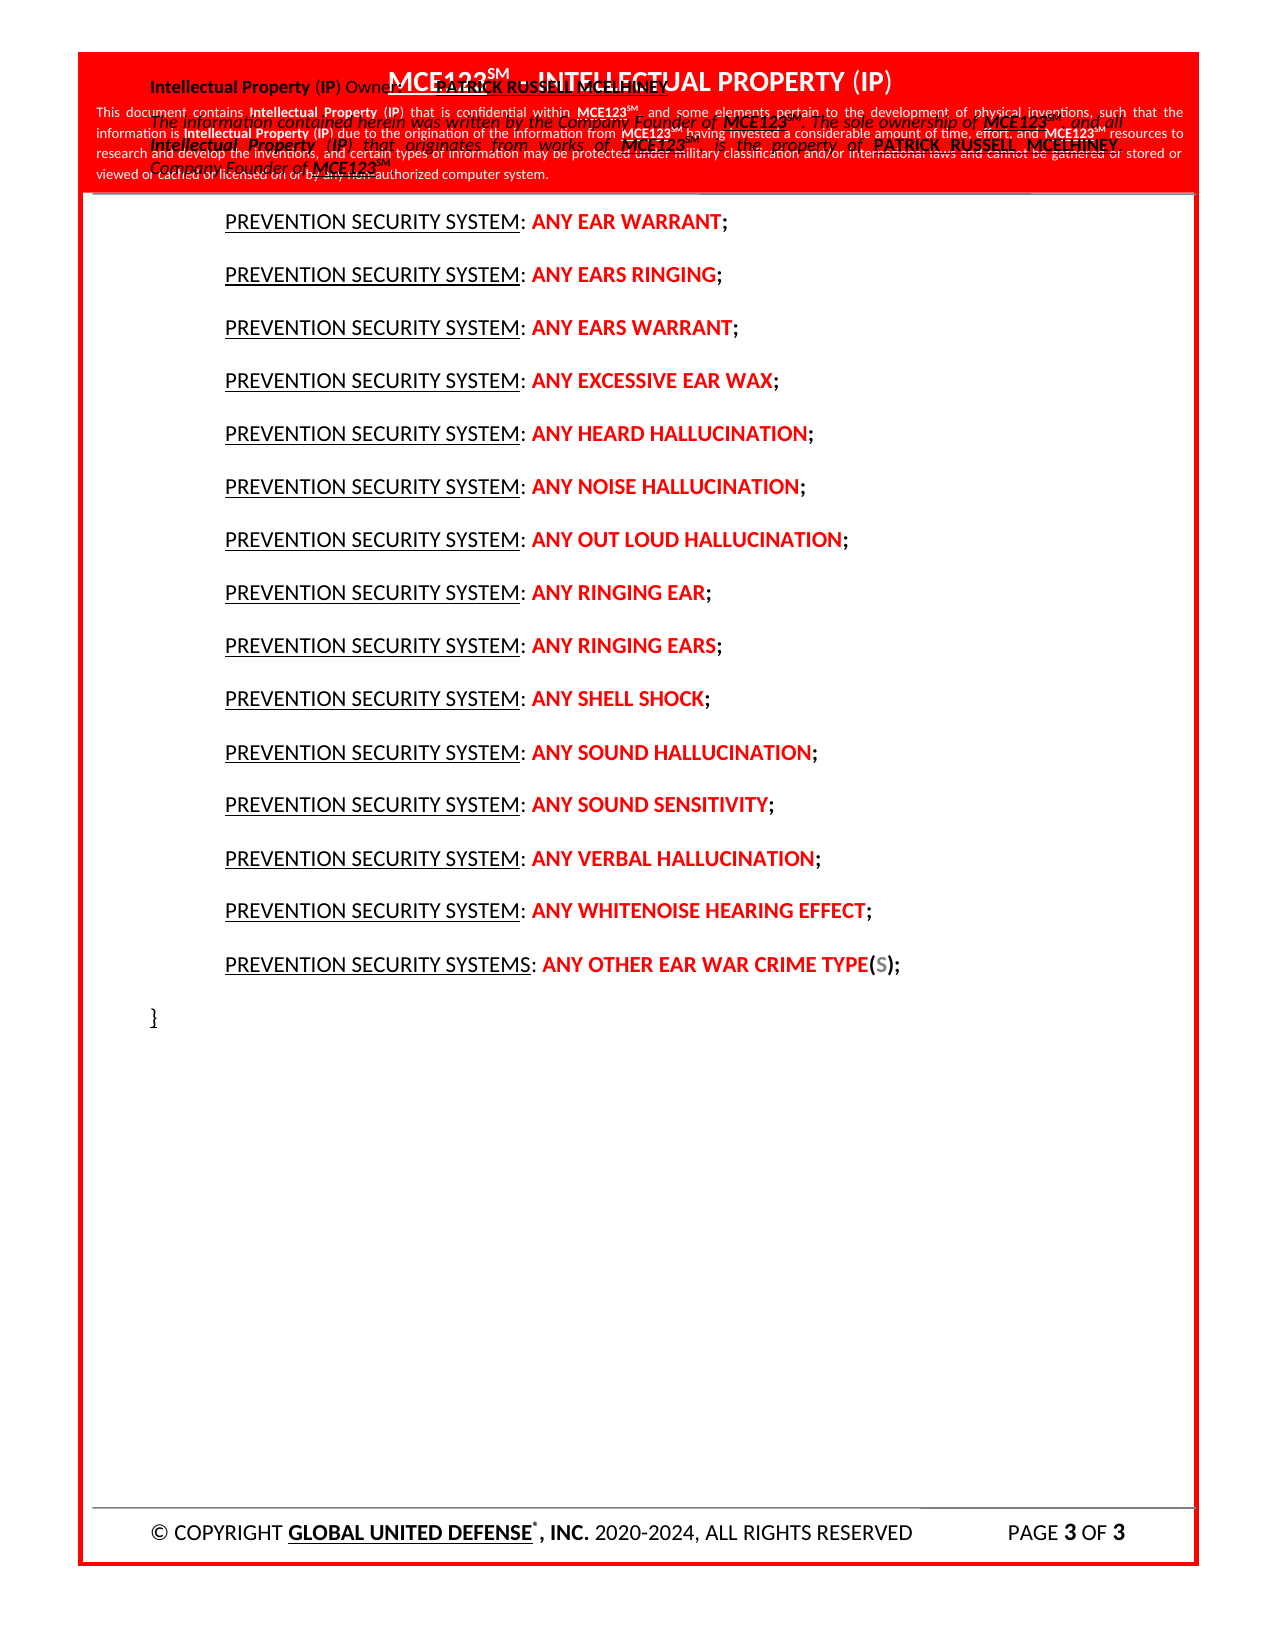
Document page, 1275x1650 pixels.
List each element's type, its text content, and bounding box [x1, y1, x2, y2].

text PREVENTION SECURITY SYSTEM: ANY WHITENOISE HEARING EFFECT; [225, 897, 1125, 925]
text PREVENTION SECURITY SYSTEM: ANY VERBAL HALLUCINATION; [225, 844, 1125, 872]
text PREVENTION SECURITY SYSTEM: ANY EARS RINGING; [225, 260, 1125, 288]
text PREVENTION SECURITY SYSTEM: ANY SOUND SENSITIVITY; [225, 791, 1125, 819]
text PREVENTION SECURITY SYSTEM: ANY RINGING EAR; [225, 578, 1125, 607]
text PREVENTION SECURITY SYSTEM: ANY EARS WARRANT; [225, 313, 1125, 341]
text PREVENTION SECURITY SYSTEM: ANY NOISE HALLUCINATION; [225, 472, 1125, 501]
text PREVENTION SECURITY SYSTEM: ANY RINGING EARS; [225, 632, 1125, 659]
text PREVENTION SECURITY SYSTEMS: ANY OTHER EAR WAR CRIME TYPE(S); [187, 950, 1125, 978]
text PREVENTION SECURITY SYSTEM: ANY EXCESSIVE EAR WAX; [225, 366, 1125, 394]
text } [150, 1003, 1125, 1031]
text PREVENTION SECURITY SYSTEM: ANY OUT LOUD HALLUCINATION; [225, 526, 1125, 553]
text PREVENTION SECURITY SYSTEM: ANY SOUND HALLUCINATION; [225, 738, 1125, 766]
text PREVENTION SECURITY SYSTEM: ANY SHELL SHOCK; [225, 684, 1125, 713]
text PREVENTION SECURITY SYSTEM: ANY HEARD HALLUCINATION; [225, 419, 1125, 447]
text PREVENTION SECURITY SYSTEM: ANY EAR WARRANT; [225, 207, 1125, 235]
